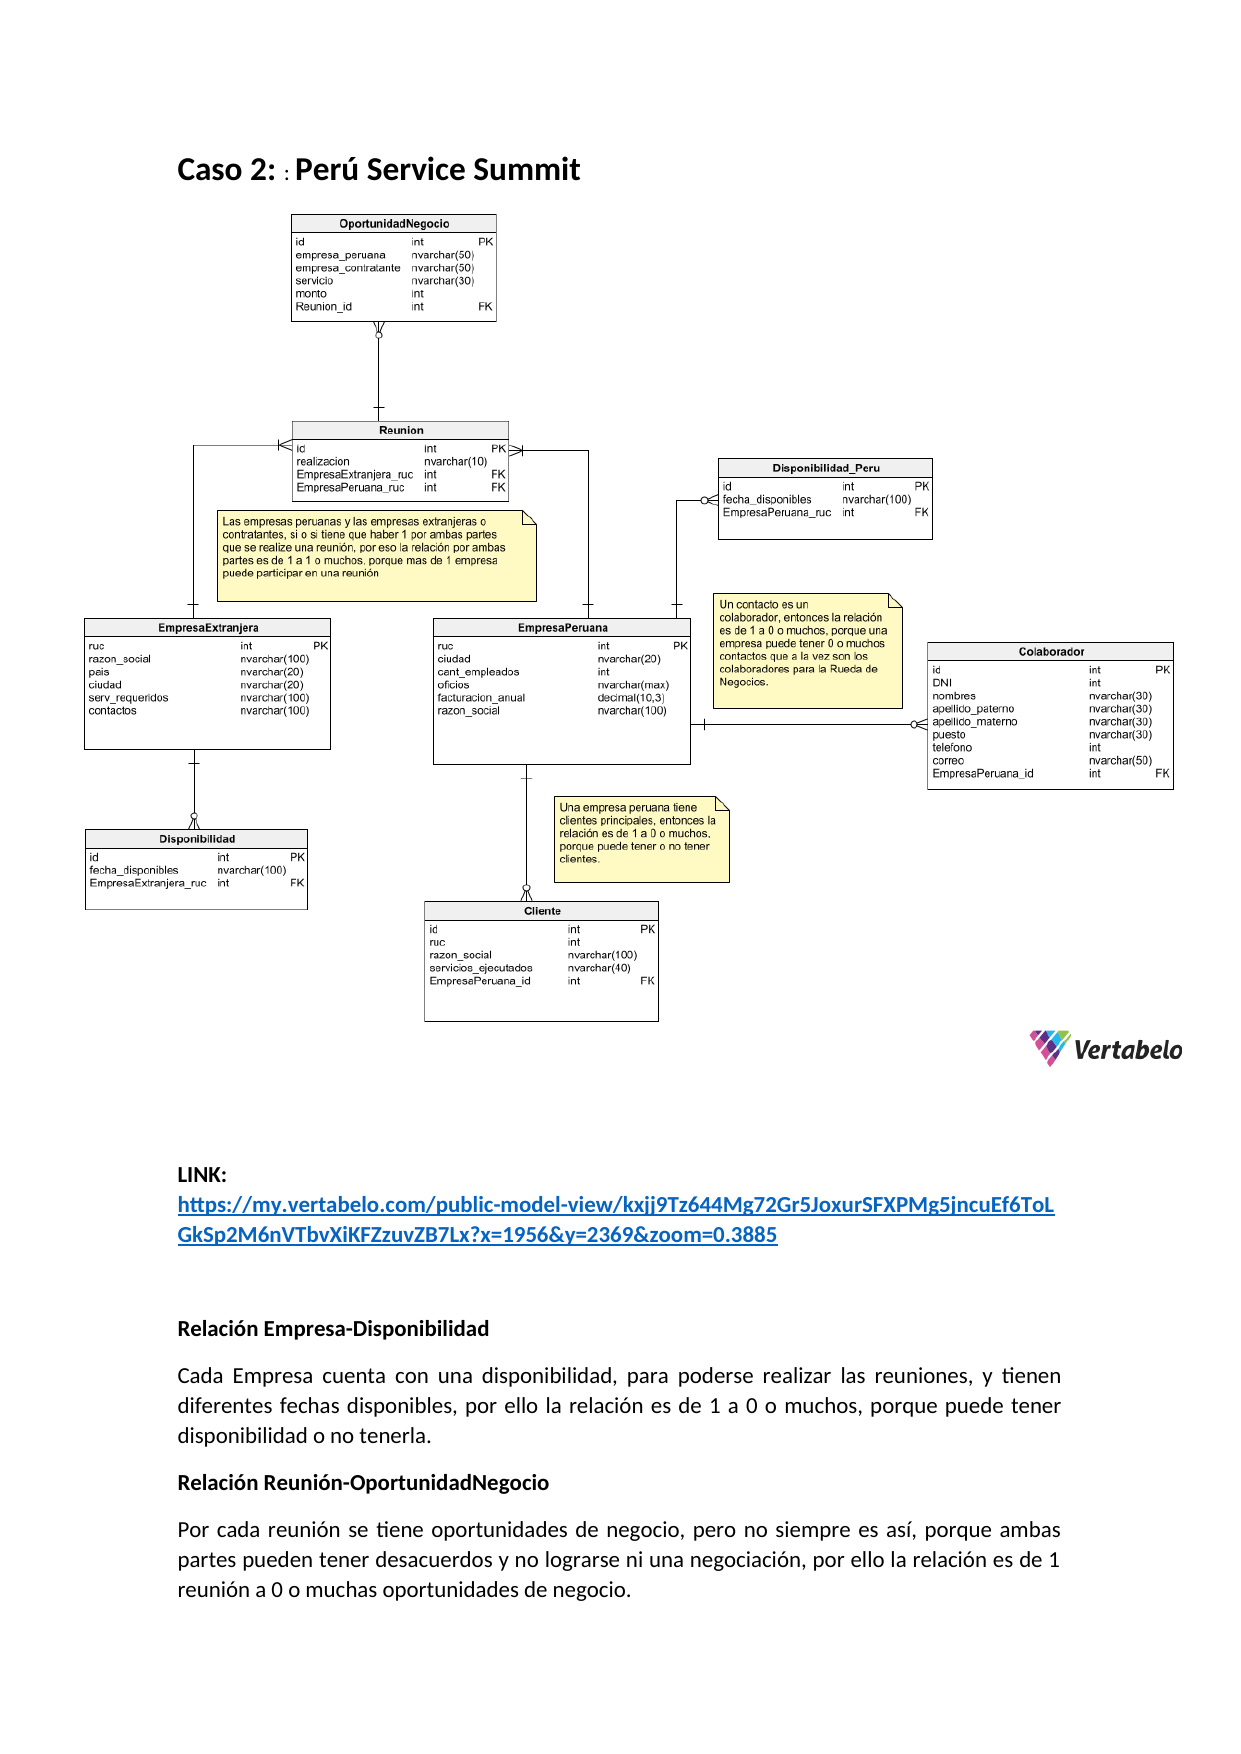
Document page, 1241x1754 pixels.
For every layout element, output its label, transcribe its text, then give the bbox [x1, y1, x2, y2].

text LINK: https://my.vertabelo.com/public-model-view/kxjj9Tz644Mg72Gr5JoxurSFXPMg5jncuEf6ToLGkSp2M6nVTbvXiKFZzuvZB7Lx?x=1956&y=2369&zoom=0.3885 [177, 1160, 1063, 1248]
picture [65, 195, 1191, 1076]
text Por cada reunión se tiene oportunidades de negocio, pero no siempre es así, porque ambas partes pueden tener desacuerdos y no lograrse ni una negociación, por ello la relación es de 1 reunión a 0 o muchas oportunidades de negocio. [177, 1515, 1063, 1603]
text Caso 2: : Perú Service Summit [177, 148, 1063, 188]
text Relación Reunión-OportunidadNegocio [177, 1468, 1063, 1496]
text Cada Empresa cuenta con una disponibilidad, para poderse realizar las reuniones, y tienen diferentes fechas disponibles, por ello la relación es de 1 a 0 o muchos, porque puede tener disponibilidad o no tenerla. [177, 1361, 1063, 1449]
text Relación Empresa-Disponibilidad [177, 1314, 1063, 1342]
